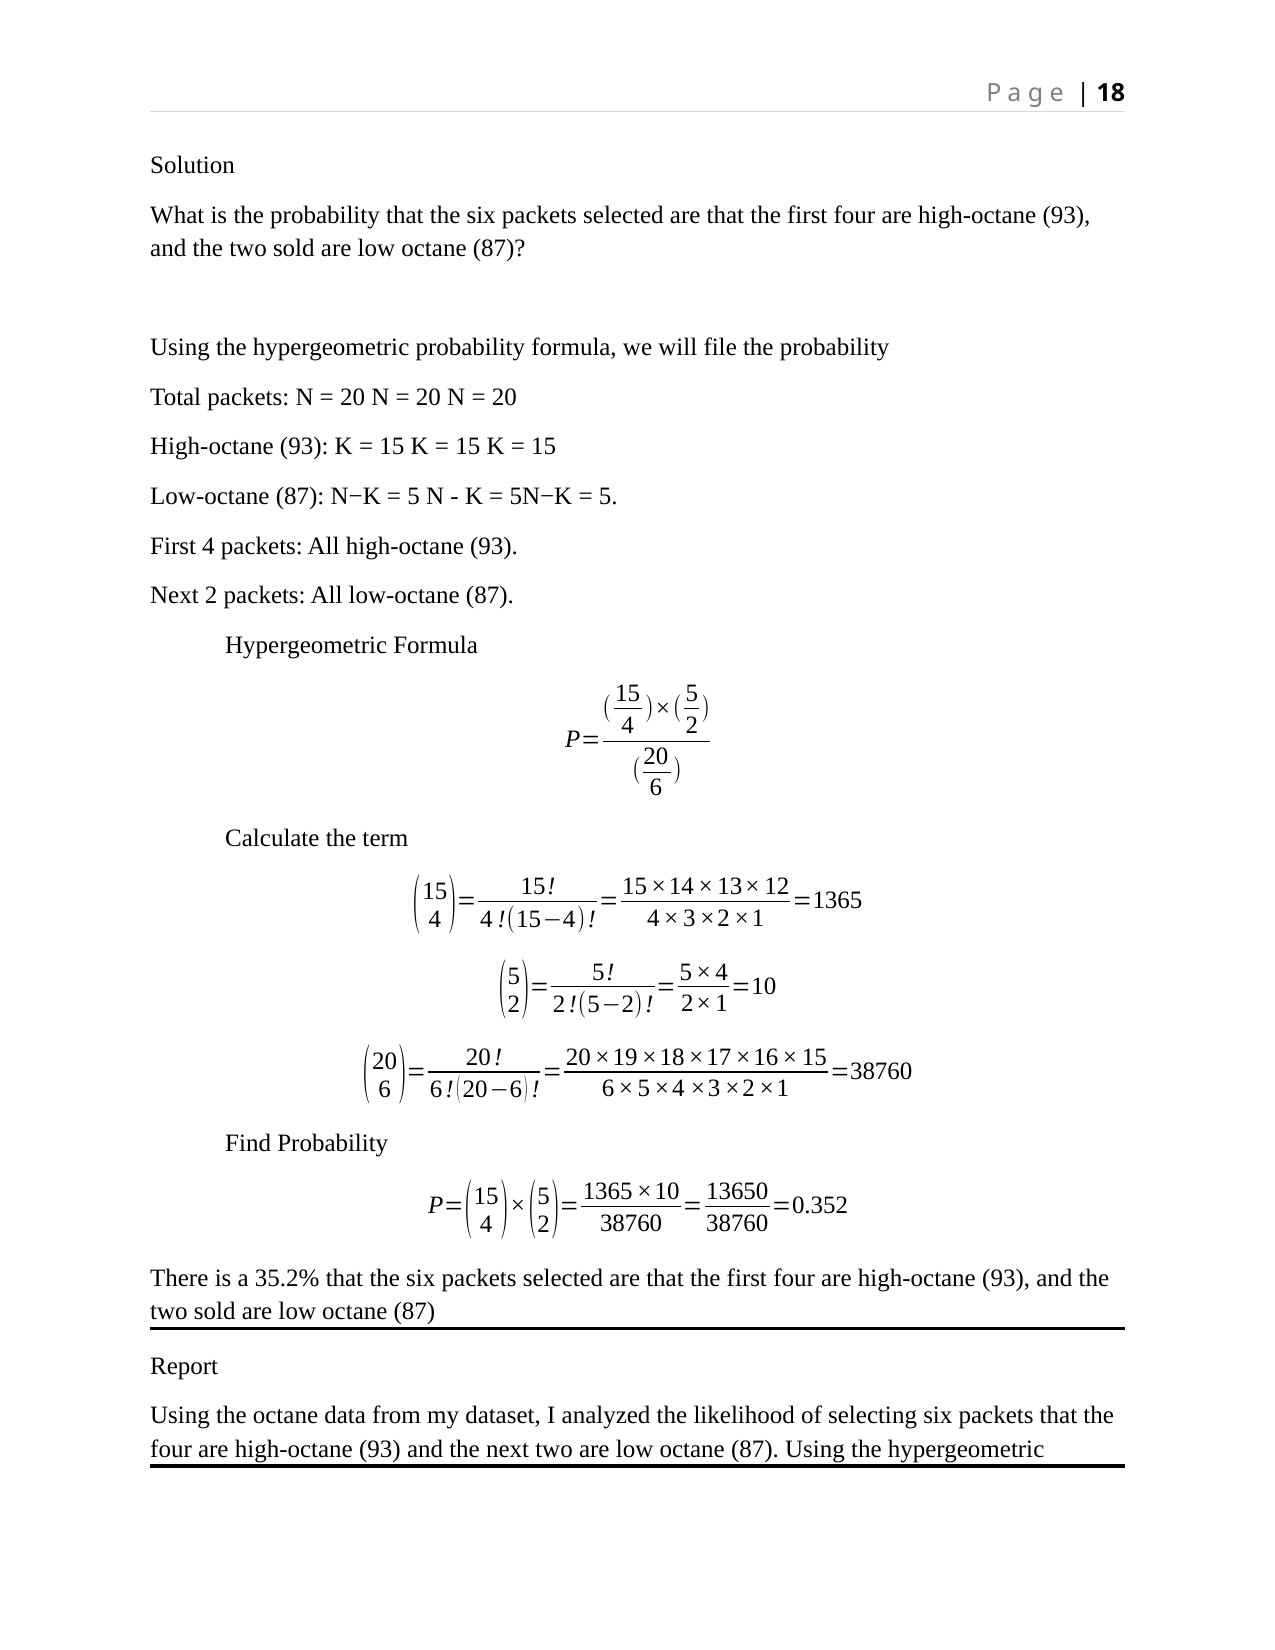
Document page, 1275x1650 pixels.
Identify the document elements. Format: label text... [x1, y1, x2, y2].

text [150, 1401, 1125, 1464]
text First 4 packets: All high-octane (93). [150, 531, 1125, 559]
text Find Probability [150, 1128, 1125, 1157]
text Using the hypergeometric probability formula, we will file the probability [150, 332, 1125, 361]
text Report [150, 1351, 1125, 1380]
text Low-octane (87): N−K = 5 N - K = 5N−K = 5. [150, 481, 1125, 510]
text Hypergeometric Formula [150, 630, 1125, 659]
text There is a 35.2% that the six packets selected are that the first four are high-octane (93), and the two sold are low octane (87) [150, 1263, 1125, 1327]
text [150, 200, 1125, 261]
text Total packets: N = 20 N = 20 N = 20 [150, 382, 1125, 411]
text Calculate the term [150, 823, 1125, 852]
text Next 2 packets: All low-octane (87). [150, 581, 1125, 609]
text High-octane (93): K = 15 K = 15 K = 15 [150, 431, 1125, 460]
text Solution [150, 150, 1125, 179]
